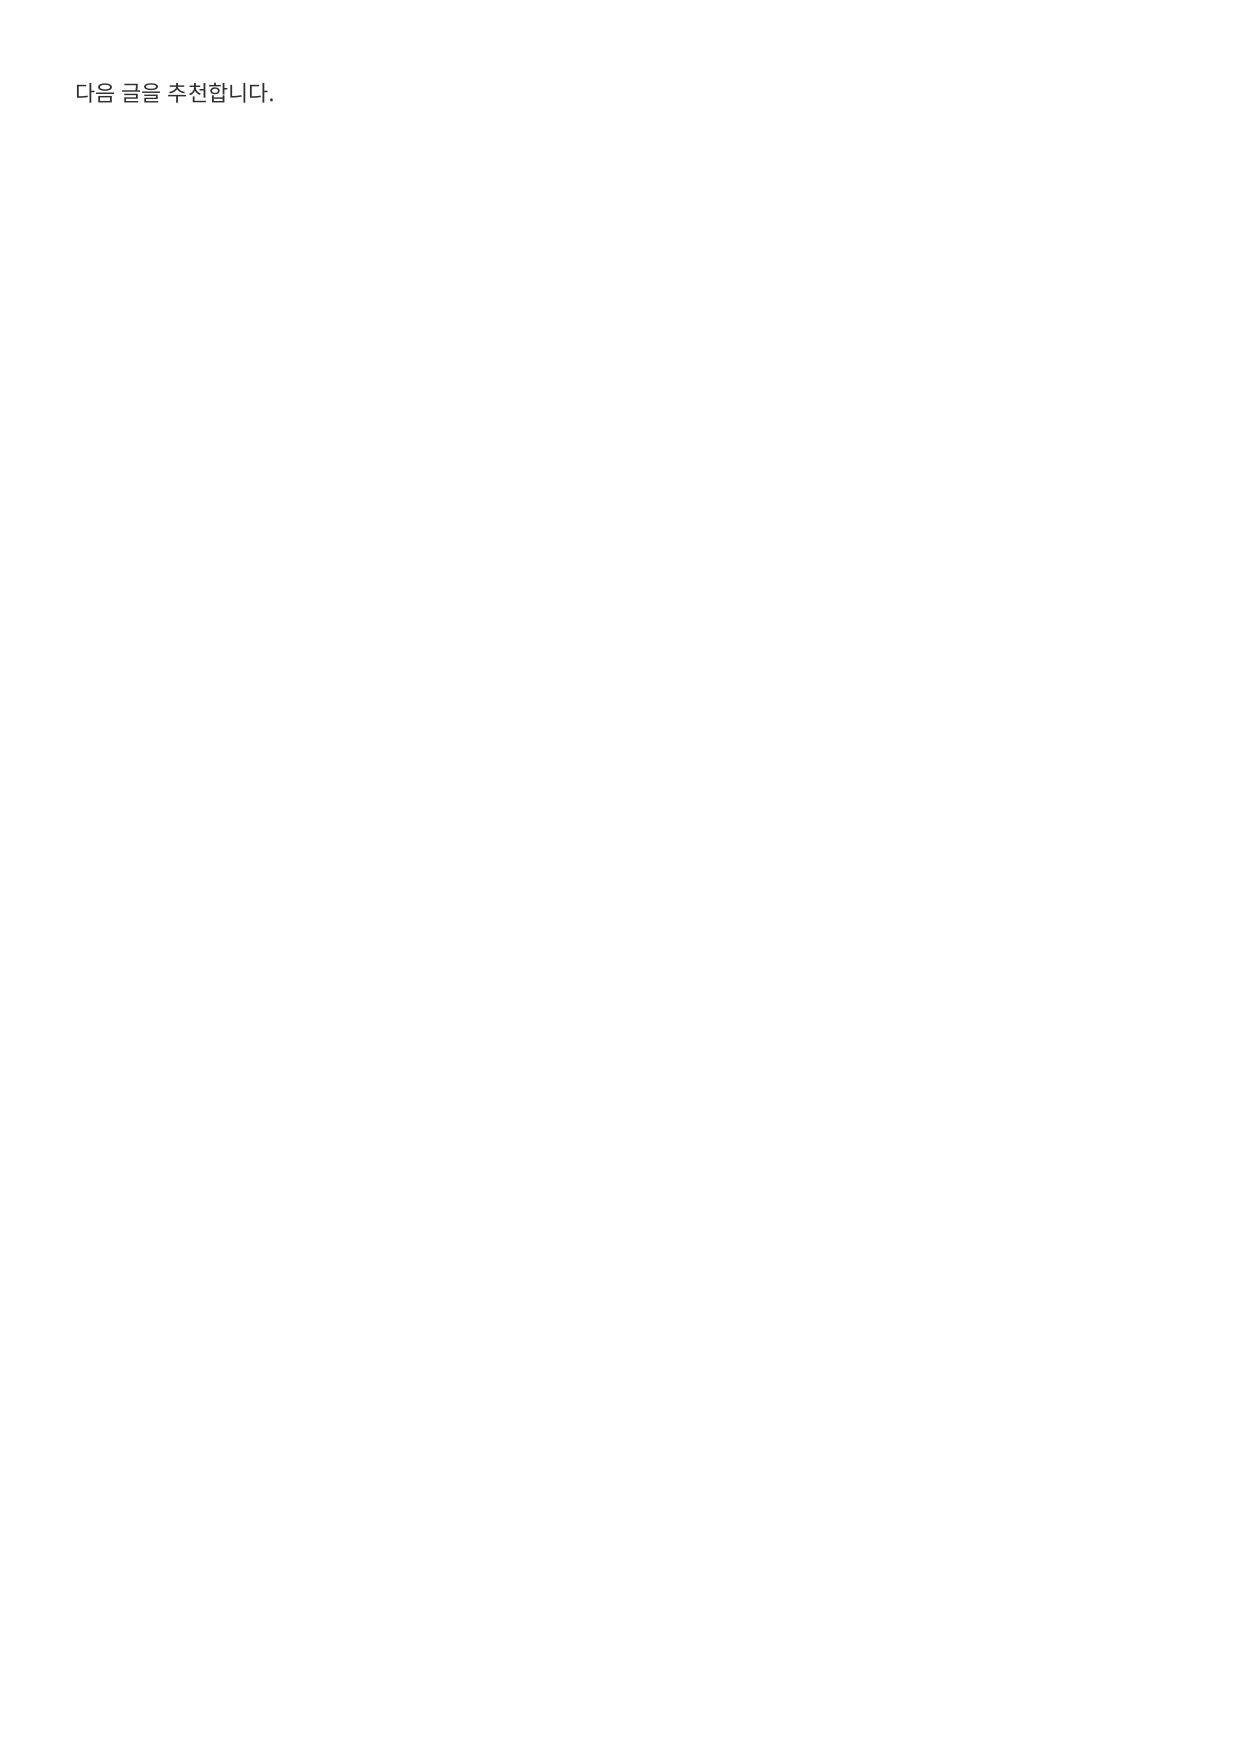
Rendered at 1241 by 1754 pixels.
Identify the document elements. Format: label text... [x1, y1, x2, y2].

text 다음 글을 추천합니다. [75, 75, 1165, 108]
